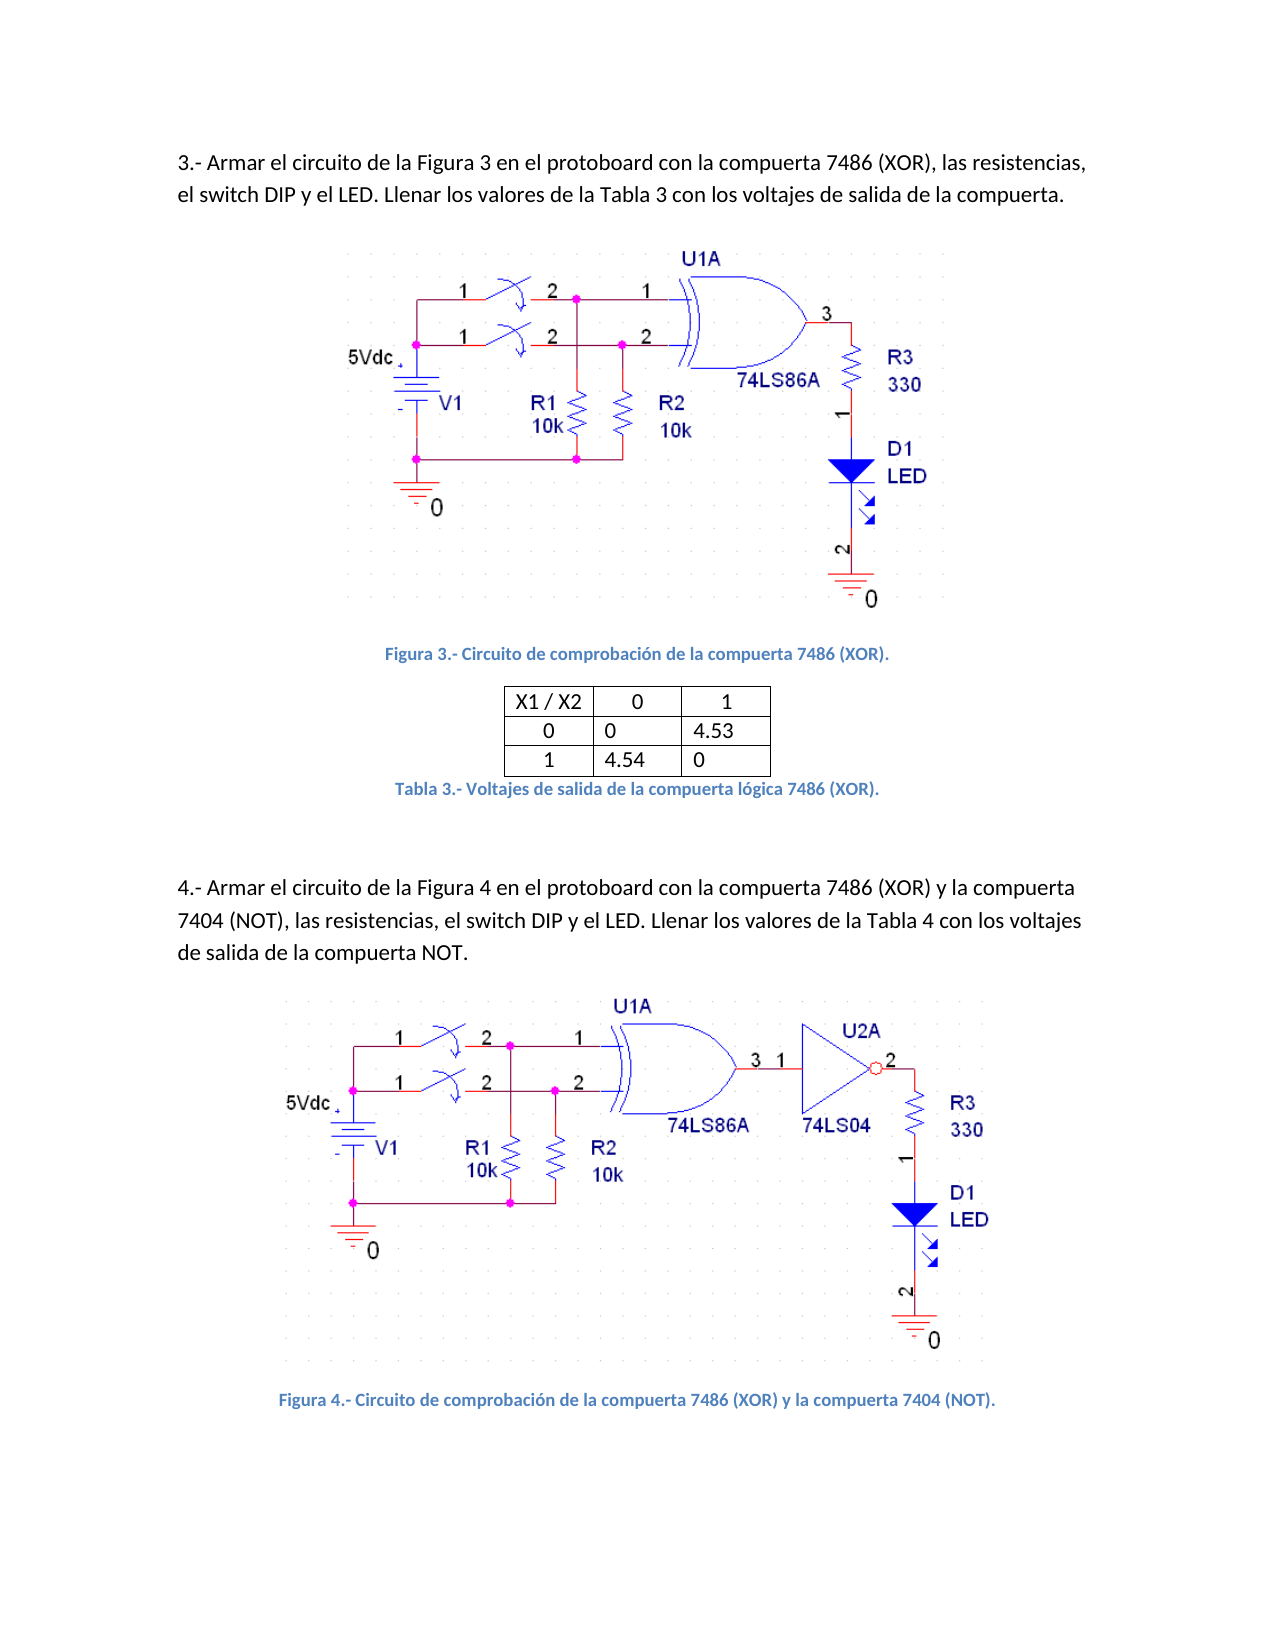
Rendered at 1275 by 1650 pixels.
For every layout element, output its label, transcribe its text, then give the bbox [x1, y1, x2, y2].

table_cell 1 [505, 746, 593, 776]
text Figura 3.- Circuito de comprobación de la compuerta 7486 (XOR). [177, 642, 1098, 665]
text 3.- Armar el circuito de la Figura 3 en el protoboard con la compuerta 7486 (XOR), las resistencias, el switch DIP y el LED. Llenar los valores de la Tabla 3 con los voltajes de salida de la compuerta. [177, 148, 1098, 208]
table_header X1 / X2 [505, 687, 593, 716]
table_cell 4.54 [594, 746, 681, 776]
picture [331, 232, 944, 618]
table_cell 0 [505, 717, 593, 744]
table_cell 0 [594, 717, 681, 744]
table_cell 0 [682, 746, 770, 776]
table_header 0 [594, 687, 681, 716]
text Figura 4.- Circuito de comprobación de la compuerta 7486 (XOR) y la compuerta 7404 (NOT). [177, 1388, 1098, 1411]
table_cell 4.53 [682, 717, 770, 744]
table_header 1 [682, 687, 770, 716]
picture [274, 991, 1001, 1364]
text 4.- Armar el circuito de la Figura 4 en el protoboard con la compuerta 7486 (XOR) y la compuerta 7404 (NOT), las resistencias, el switch DIP y el LED. Llenar los valores de la Tabla 4 con los voltajes de salida de la compuerta NOT. [177, 873, 1098, 966]
text Tabla 3.- Voltajes de salida de la compuerta lógica 7486 (XOR). [177, 777, 1098, 800]
